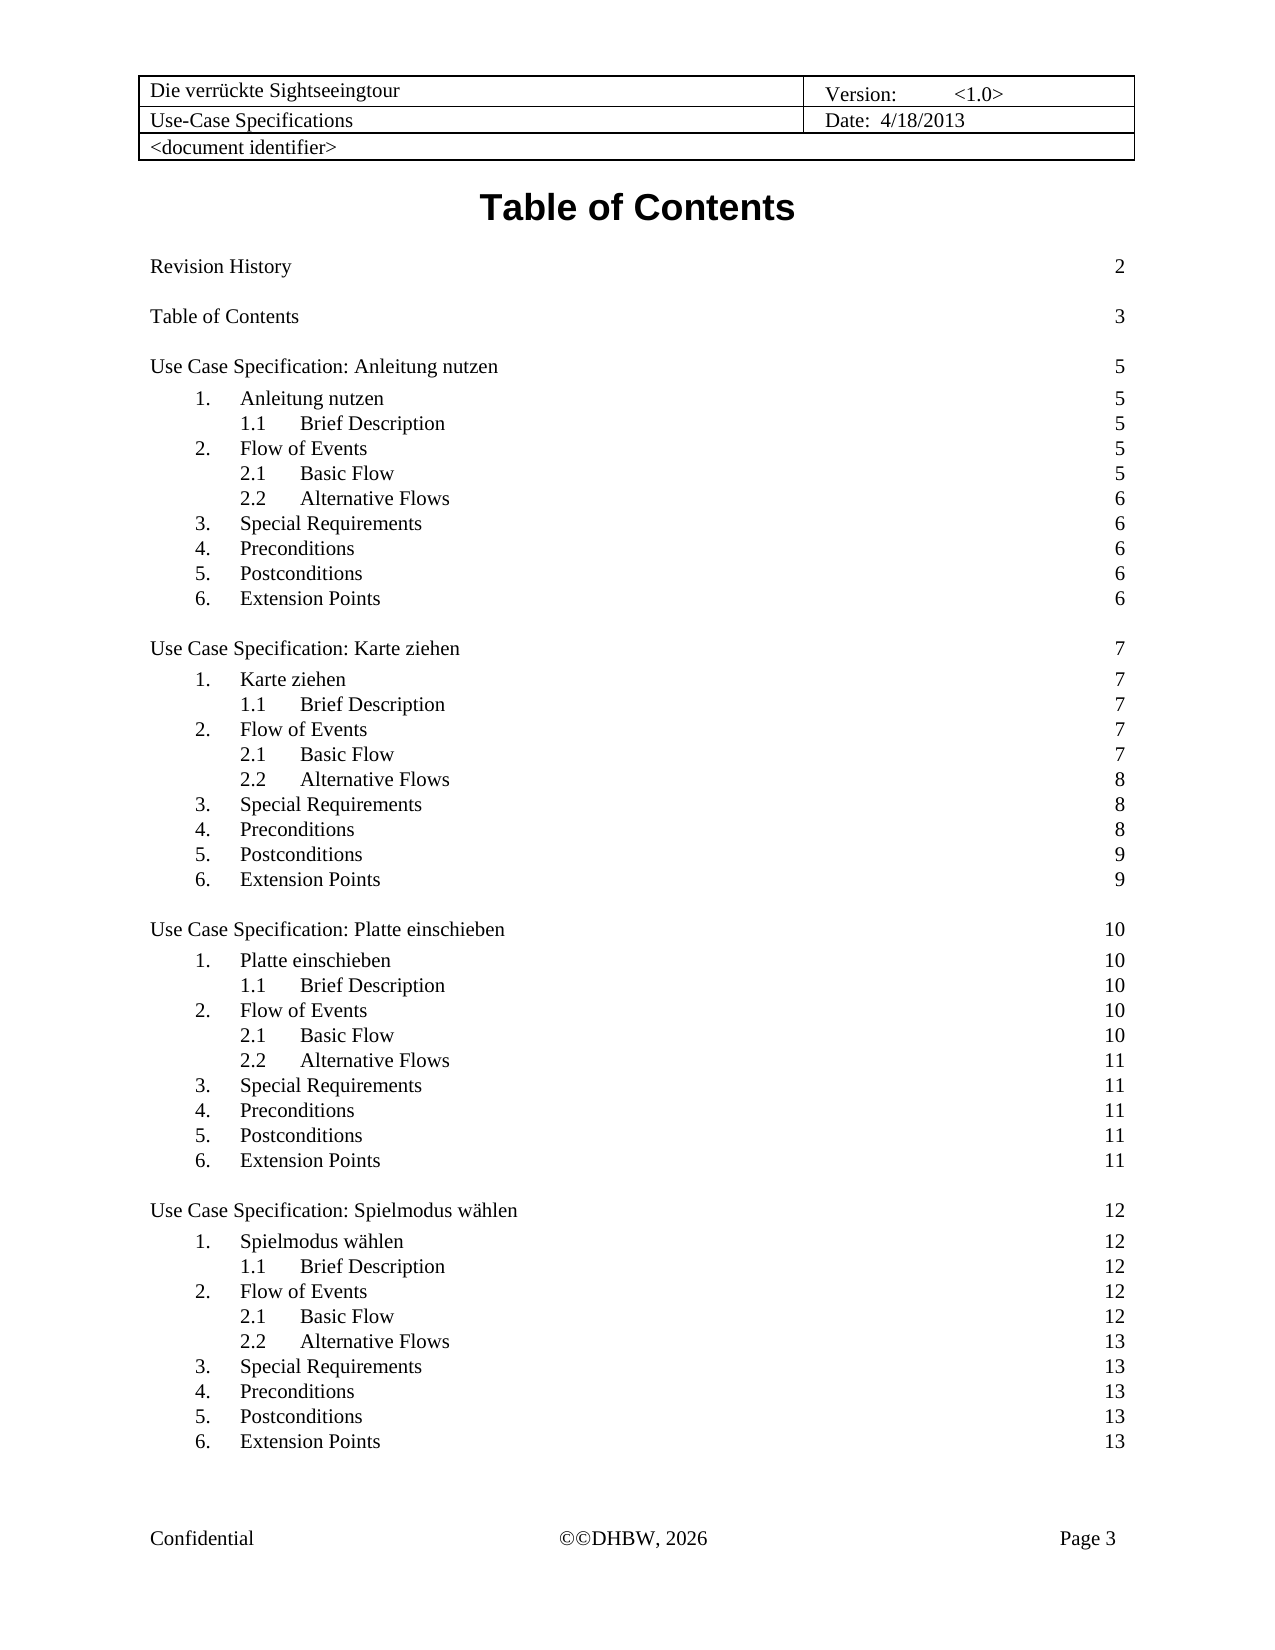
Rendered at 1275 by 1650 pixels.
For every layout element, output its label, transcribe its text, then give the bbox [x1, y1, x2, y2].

text Use Case Specification: Platte einschieben 10 [150, 916, 1050, 941]
text 4. Preconditions 6 [195, 535, 1050, 560]
text 5. Postconditions 13 [195, 1403, 1050, 1428]
text 5. Postconditions 11 [195, 1122, 1050, 1147]
text 2.2 Alternative Flows 13 [240, 1328, 1125, 1353]
text 1. Platte einschieben 10 [195, 947, 1050, 972]
text 5. Postconditions 6 [195, 560, 1050, 585]
text Use Case Specification: Anleitung nutzen 5 [150, 353, 1050, 378]
text Use Case Specification: Spielmodus wählen 12 [150, 1197, 1050, 1222]
text Use Case Specification: Karte ziehen 7 [150, 635, 1050, 660]
text 1. Spielmodus wählen 12 [195, 1228, 1050, 1253]
text 3. Special Requirements 6 [195, 510, 1050, 535]
title Table of Contents [150, 185, 1125, 228]
text 2. Flow of Events 5 [195, 435, 1050, 460]
text 2.2 Alternative Flows 8 [240, 766, 1125, 791]
text 2.2 Alternative Flows 11 [240, 1047, 1125, 1072]
text 3. Special Requirements 13 [195, 1353, 1050, 1378]
text 6. Extension Points 11 [195, 1147, 1050, 1172]
text 2.1 Basic Flow 12 [240, 1303, 1125, 1328]
text Revision History 2 [150, 253, 1050, 278]
text 6. Extension Points 9 [195, 866, 1050, 891]
text 2.1 Basic Flow 5 [240, 460, 1125, 485]
text 1.1 Brief Description 10 [240, 972, 1125, 997]
text 3. Special Requirements 11 [195, 1072, 1050, 1097]
text Table of Contents 3 [150, 303, 1050, 328]
text 3. Special Requirements 8 [195, 791, 1050, 816]
text 6. Extension Points 13 [195, 1428, 1050, 1453]
text 2.1 Basic Flow 10 [240, 1022, 1125, 1047]
text 2. Flow of Events 7 [195, 716, 1050, 741]
text 6. Extension Points 6 [195, 585, 1050, 610]
text 4. Preconditions 13 [195, 1378, 1050, 1403]
text 1.1 Brief Description 12 [240, 1253, 1125, 1278]
text 2. Flow of Events 10 [195, 997, 1050, 1022]
text 2. Flow of Events 12 [195, 1278, 1050, 1303]
text 4. Preconditions 8 [195, 816, 1050, 841]
text 1.1 Brief Description 7 [240, 691, 1125, 716]
text 2.1 Basic Flow 7 [240, 741, 1125, 766]
text 2.2 Alternative Flows 6 [240, 485, 1125, 510]
text 1.1 Brief Description 5 [240, 410, 1125, 435]
text 1. Anleitung nutzen 5 [195, 385, 1050, 410]
text 4. Preconditions 11 [195, 1097, 1050, 1122]
text 5. Postconditions 9 [195, 841, 1050, 866]
text 1. Karte ziehen 7 [195, 666, 1050, 691]
